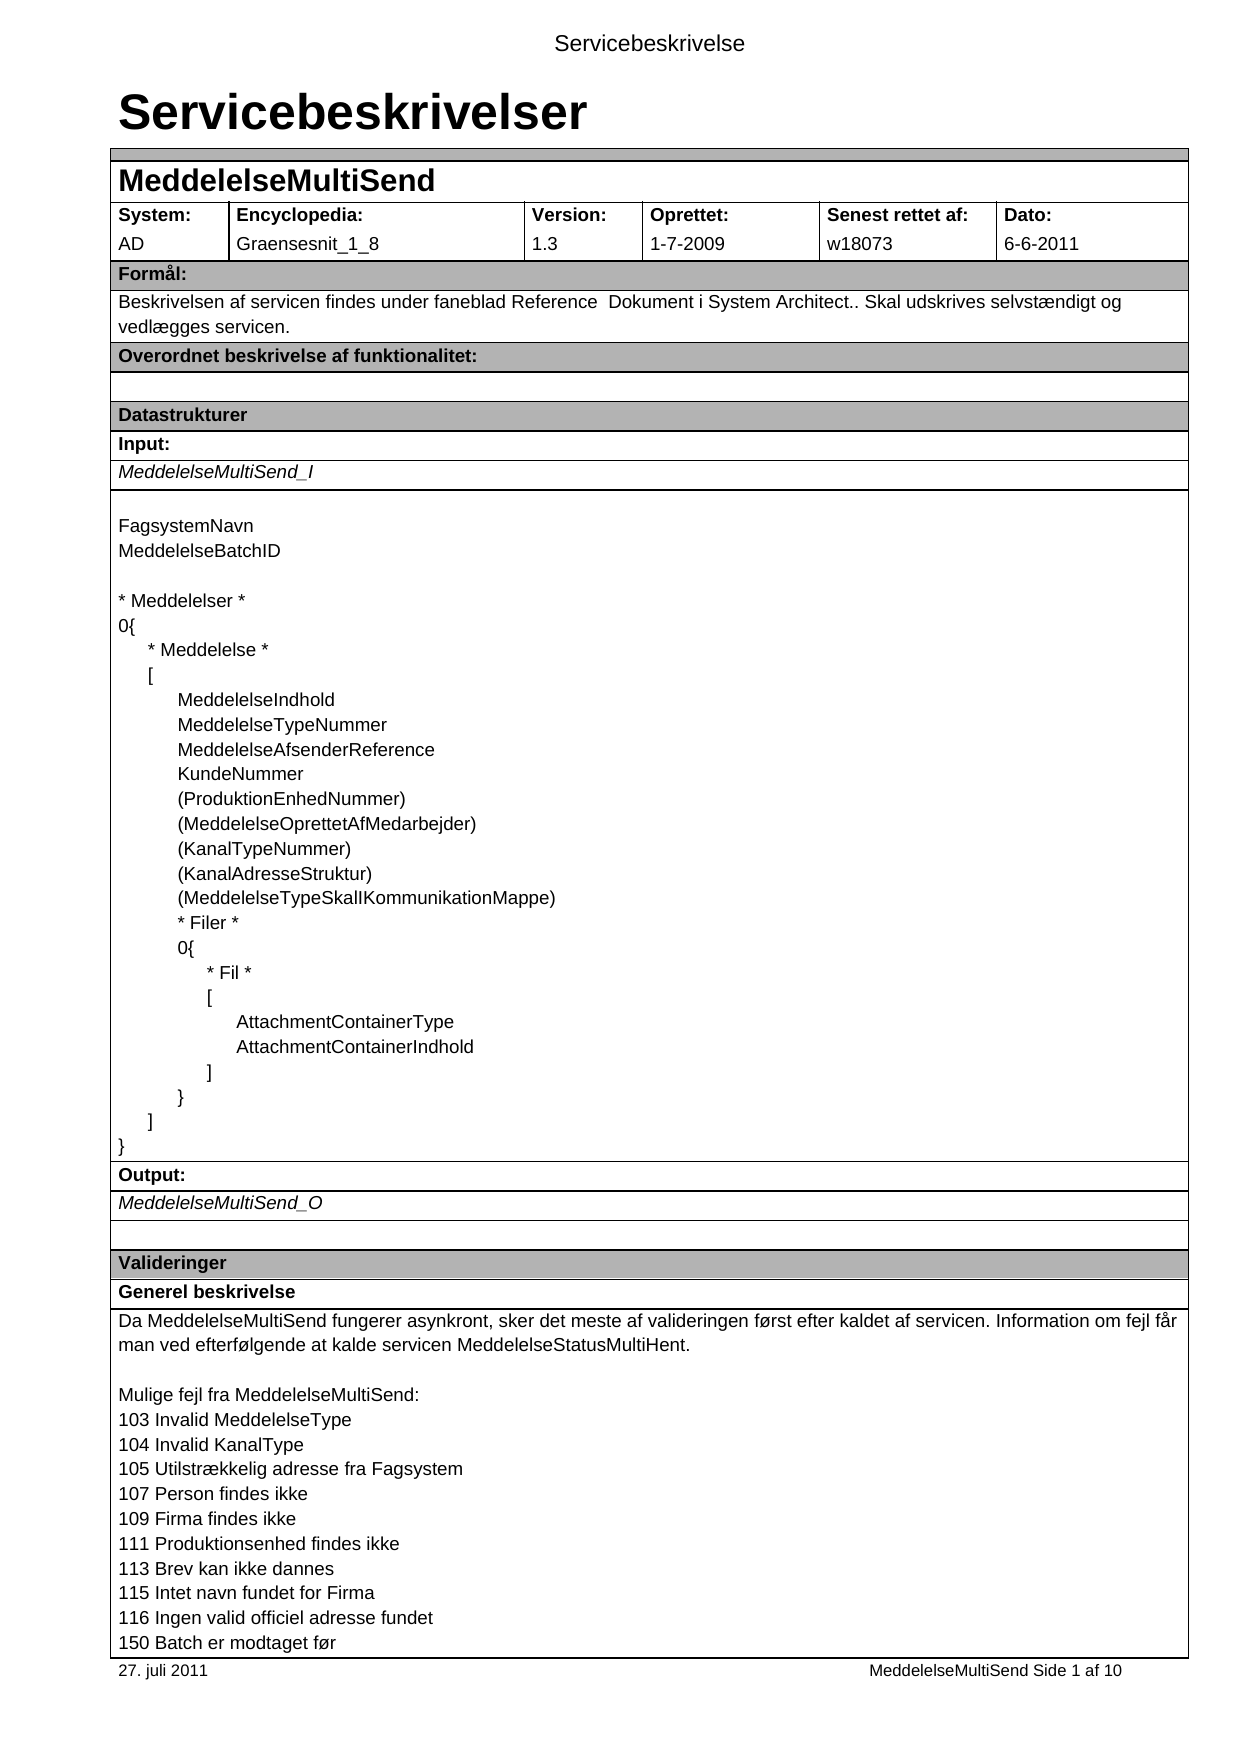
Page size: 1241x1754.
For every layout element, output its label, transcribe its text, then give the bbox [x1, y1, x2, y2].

table_cell w18073 [820, 231, 996, 260]
table_cell MeddelelseMultiSend_O [111, 1192, 1188, 1219]
table_cell Output: [111, 1162, 1188, 1190]
table_cell Encyclopedia: [230, 203, 524, 231]
table_cell Valideringer [111, 1251, 1188, 1278]
table_cell Beskrivelsen af servicen findes under faneblad Reference Dokument i System Architect.. Skal udskrives selvstændigt og vedlægges servicen. [111, 291, 1188, 342]
table_cell Generel beskrivelse [111, 1280, 1188, 1308]
table_cell 6-6-2011 [997, 231, 1188, 260]
table_cell FagsystemNavn MeddelelseBatchID * Meddelelser * 0{ * Meddelelse * [ MeddelelseIndhold MeddelelseTypeNummer MeddelelseAfsenderReference KundeNummer (ProduktionEnhedNummer) (MeddelelseOprettetAfMedarbejder) (KanalTypeNummer) (KanalAdresseStruktur) (MeddelelseTypeSkalIKommunikationMappe) * Filer * 0{ * Fil * [ AttachmentContainerType AttachmentContainerIndhold ] } ] } [111, 491, 1188, 1161]
table_cell MeddelelseMultiSend [111, 162, 1188, 201]
table_cell [111, 1221, 1188, 1249]
table_cell Datastrukturer [111, 402, 1188, 430]
table_cell Overordnet beskrivelse af funktionalitet: [111, 343, 1188, 371]
table_cell [111, 373, 1188, 401]
table_cell Da MeddelelseMultiSend fungerer asynkront, sker det meste af valideringen først efter kaldet af servicen. Information om fejl får man ved efterfølgende at kalde servicen MeddelelseStatusMultiHent. Mulige fejl fra MeddelelseMultiSend: 103 Invalid MeddelelseType 104 Invalid KanalType 105 Utilstrækkelig adresse fra Fagsystem 107 Person findes ikke 109 Firma findes ikke 111 Produktionsenhed findes ikke 113 Brev kan ikke dannes 115 Intet navn fundet for Firma 116 Ingen valid officiel adresse fundet 150 Batch er modtaget før [111, 1310, 1188, 1657]
table_cell AD [111, 231, 228, 260]
table_cell Input: [111, 432, 1188, 459]
table_cell MeddelelseMultiSend_I [111, 461, 1188, 489]
table_cell System: [111, 203, 228, 231]
table_cell Senest rettet af: [820, 203, 996, 231]
table_header [111, 149, 1188, 160]
table_cell Formål: [111, 262, 1188, 290]
table_cell Graensesnit_1_8 [230, 231, 524, 260]
text Servicebeskrivelser [118, 82, 1181, 140]
table_cell Oprettet: [643, 203, 819, 231]
table_cell Dato: [997, 203, 1188, 231]
table_cell Version: [525, 203, 642, 231]
table_cell 1-7-2009 [643, 231, 819, 260]
table_cell 1.3 [525, 231, 642, 260]
